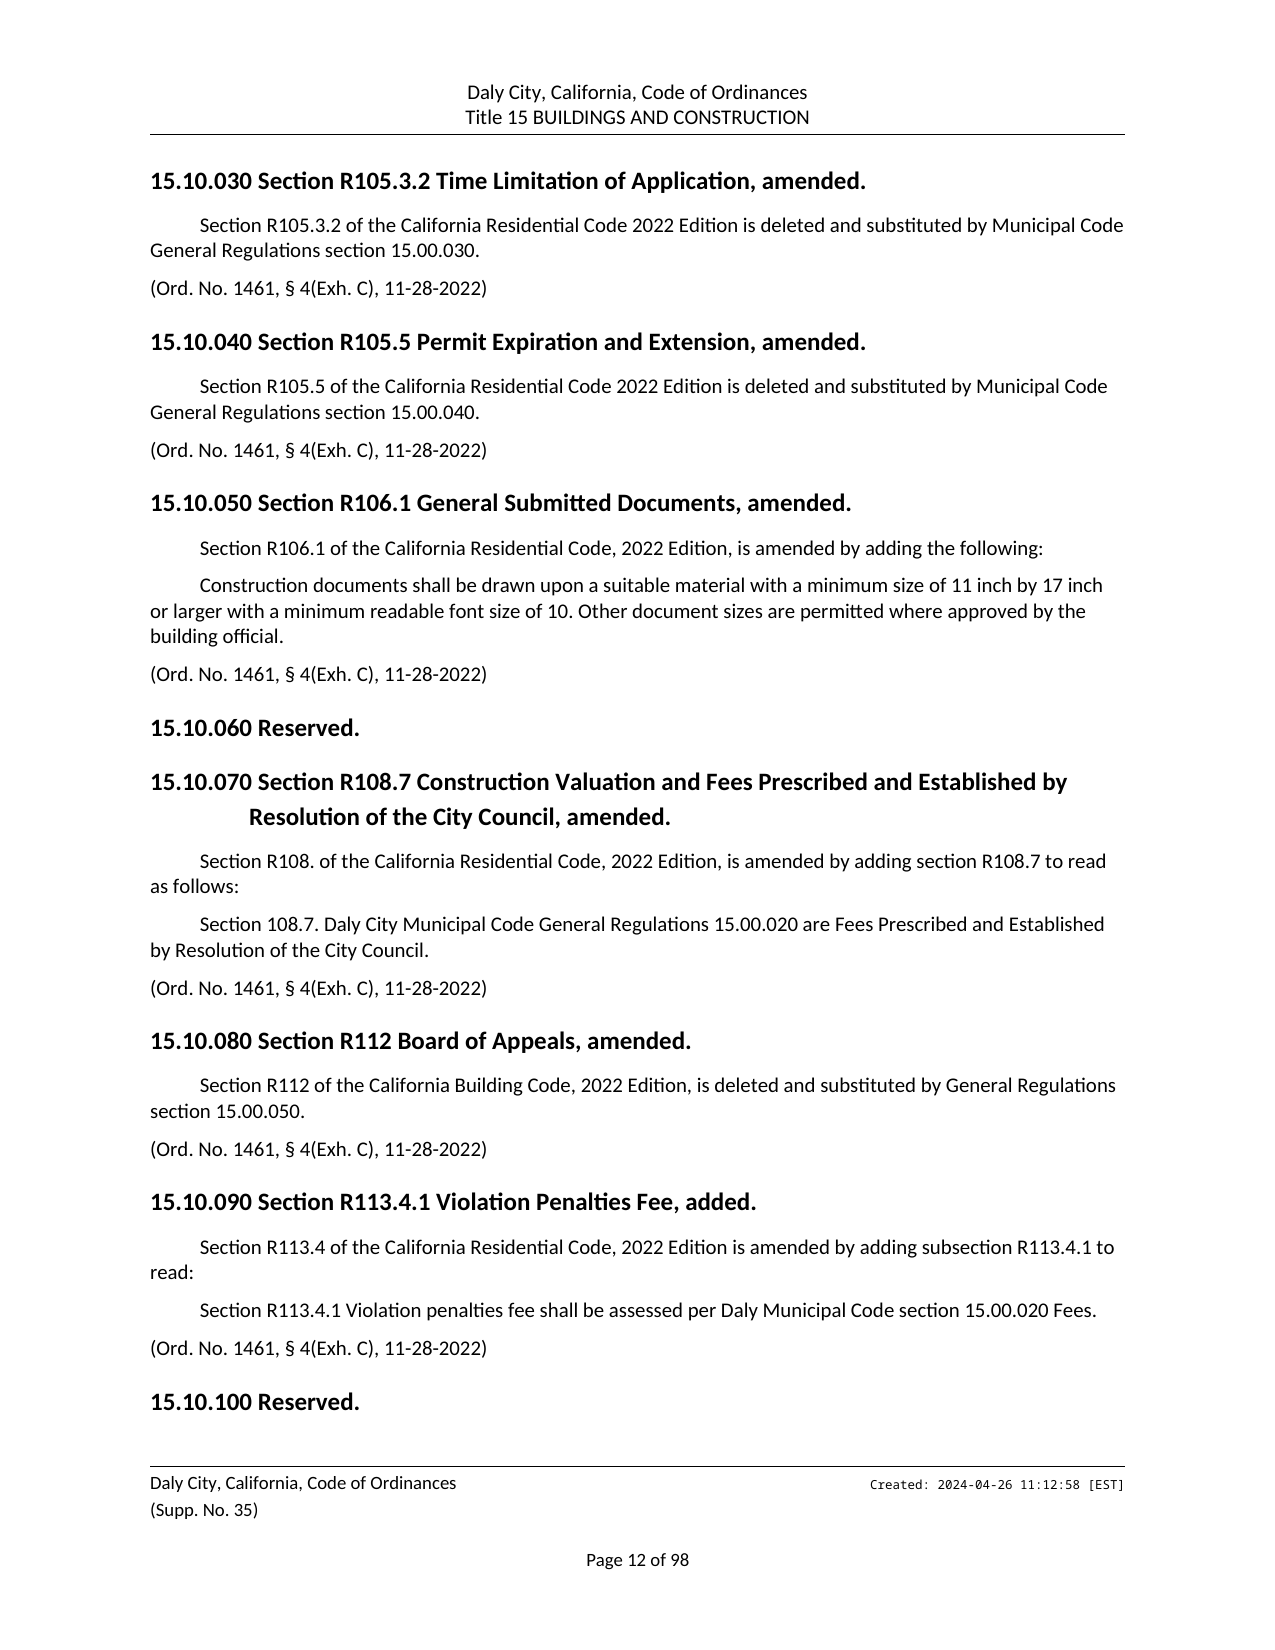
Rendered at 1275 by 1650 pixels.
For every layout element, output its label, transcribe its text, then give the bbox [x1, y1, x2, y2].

text Section R112 of the California Building Code, 2022 Edition, is deleted and substituted by General Regulations section 15.00.050. [150, 1073, 1125, 1123]
text (Ord. No. 1461, § 4(Exh. C), 11-28-2022) [150, 661, 1125, 687]
text 15.10.030 Section R105.3.2 Time Limitation of Application, amended. [150, 165, 1125, 195]
text 15.10.060 Reserved. [150, 712, 1125, 742]
text 15.10.100 Reserved. [150, 1386, 1125, 1416]
text 15.10.090 Section R113.4.1 Violation Penalties Fee, added. [150, 1186, 1125, 1217]
text (Ord. No. 1461, § 4(Exh. C), 11-28-2022) [150, 1335, 1125, 1361]
text Section R105.5 of the California Residential Code 2022 Edition is deleted and substituted by Municipal Code General Regulations section 15.00.040. [150, 373, 1125, 424]
text (Ord. No. 1461, § 4(Exh. C), 11-28-2022) [150, 437, 1125, 462]
text 15.10.050 Section R106.1 General Submitted Documents, amended. [150, 487, 1125, 518]
text Construction documents shall be drawn upon a suitable material with a minimum size of 11 inch by 17 inch or larger with a minimum readable font size of 10. Other document sizes are permitted where approved by the building official. [150, 573, 1125, 649]
text Section 108.7. Daly City Municipal Code General Regulations 15.00.020 are Fees Prescribed and Established by Resolution of the City Council. [150, 911, 1125, 962]
text 15.10.040 Section R105.5 Permit Expiration and Extension, amended. [150, 326, 1125, 357]
text Section R105.3.2 of the California Residential Code 2022 Edition is deleted and substituted by Municipal Code General Regulations section 15.00.030. [150, 212, 1125, 263]
text Section R113.4.1 Violation penalties fee shall be assessed per Daly Municipal Code section 15.00.020 Fees. [150, 1297, 1125, 1323]
text Section R106.1 of the California Residential Code, 2022 Edition, is amended by adding the following: [150, 535, 1125, 560]
text Section R108. of the California Residential Code, 2022 Edition, is amended by adding section R108.7 to read as follows: [150, 848, 1125, 899]
text 15.10.070 Section R108.7 Construction Valuation and Fees Prescribed and Established by Resolution of the City Council, amended. [150, 766, 1125, 831]
text 15.10.080 Section R112 Board of Appeals, amended. [150, 1025, 1125, 1056]
text (Ord. No. 1461, § 4(Exh. C), 11-28-2022) [150, 975, 1125, 1000]
text (Ord. No. 1461, § 4(Exh. C), 11-28-2022) [150, 1136, 1125, 1161]
text (Ord. No. 1461, § 4(Exh. C), 11-28-2022) [150, 276, 1125, 301]
text Section R113.4 of the California Residential Code, 2022 Edition is amended by adding subsection R113.4.1 to read: [150, 1234, 1125, 1285]
